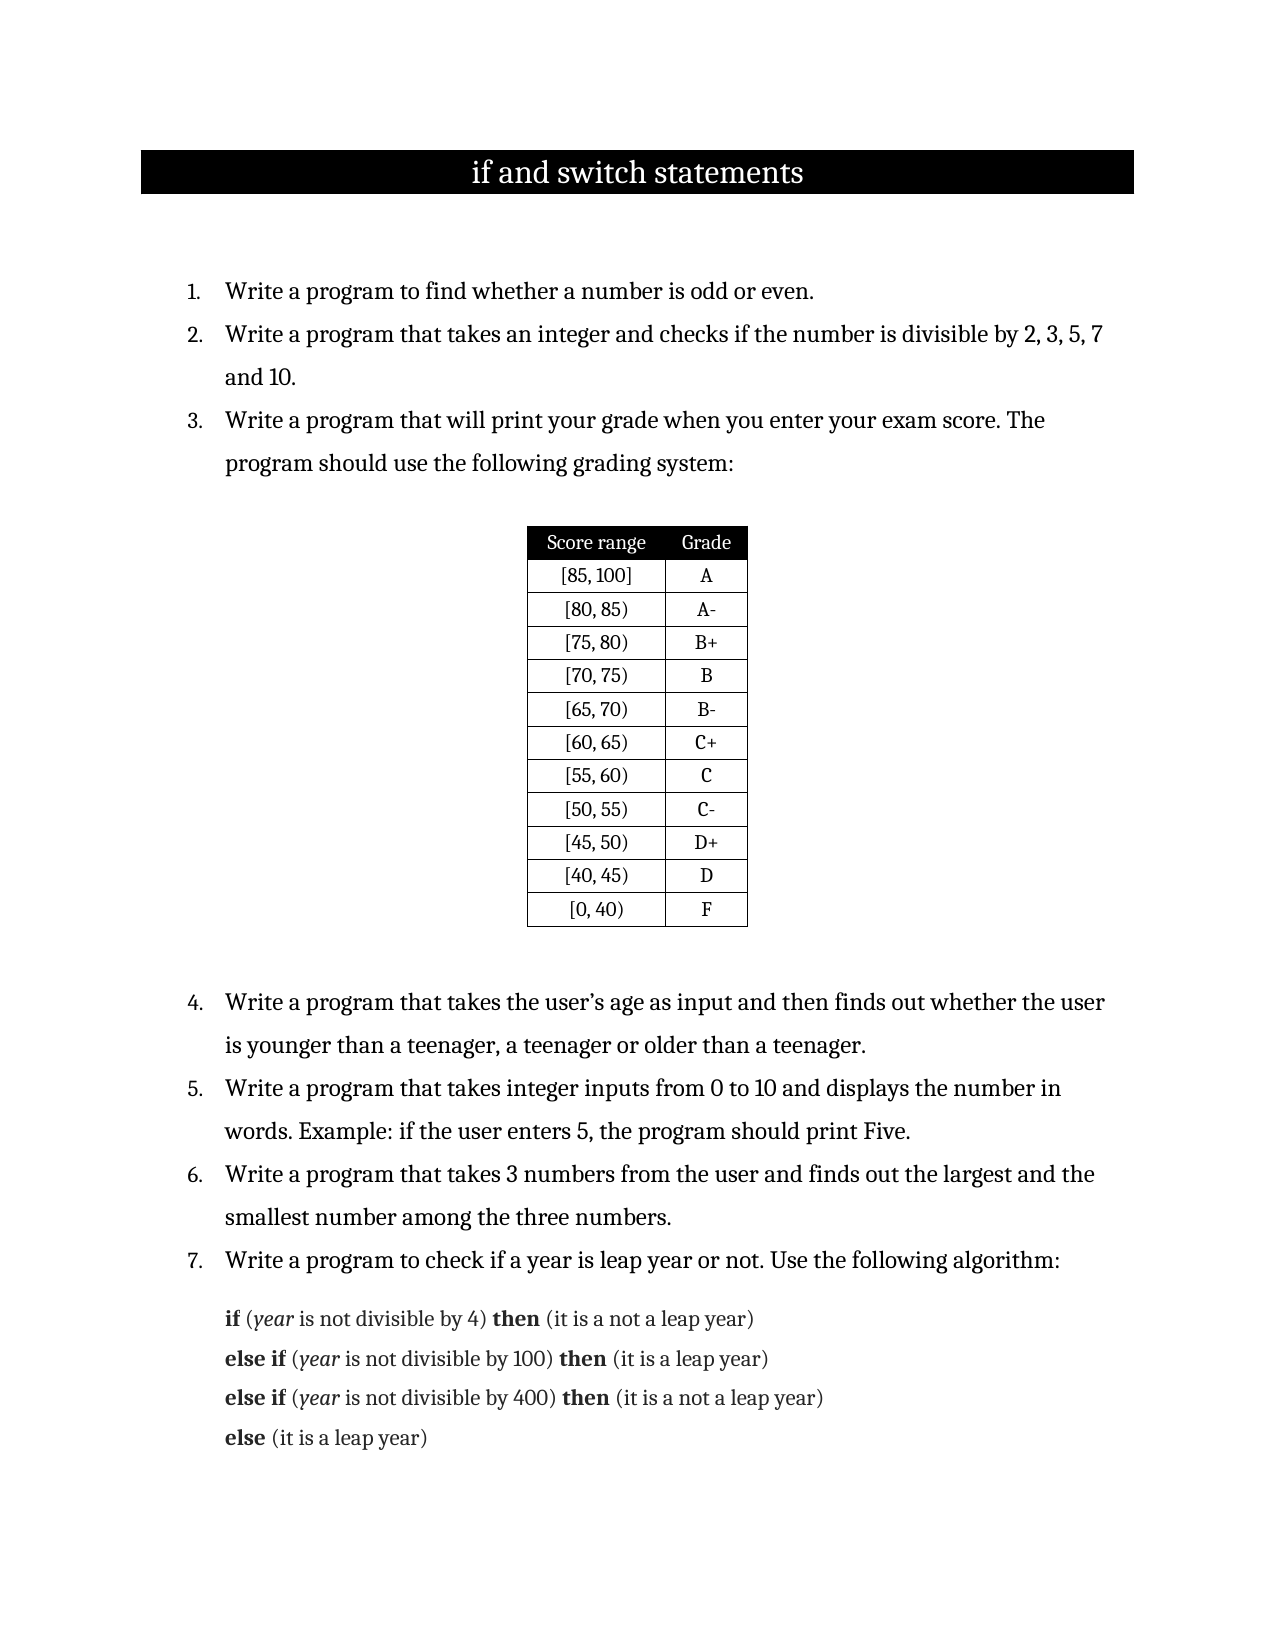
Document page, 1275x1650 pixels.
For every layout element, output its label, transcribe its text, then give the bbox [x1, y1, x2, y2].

table_cell B+ [666, 627, 747, 659]
table_cell [85, 100] [528, 560, 665, 592]
list Write a program that takes the user’s age as input and then finds out whether the user is younger than a teenager, a teenager or older than a teenager. [187, 987, 1125, 1059]
table_cell B [666, 660, 747, 692]
table_cell C- [666, 793, 747, 826]
table_cell A- [666, 593, 747, 626]
list Write a program that takes 3 numbers from the user and finds out the largest and the smallest number among the three numbers. [187, 1160, 1125, 1232]
list Write a program to check if a year is leap year or not. Use the following algorithm: [187, 1246, 1125, 1275]
list Write a program that takes integer inputs from 0 to 10 and displays the number in words. Example: if the user enters 5, the program should print Five. [187, 1074, 1125, 1146]
table_cell [60, 65) [528, 727, 665, 759]
table_cell D [666, 860, 747, 892]
list Write a program that takes an integer and checks if the number is divisible by 2, 3, 5, 7 and 10. [187, 320, 1125, 392]
table_cell [0, 40) [528, 893, 665, 926]
list Write a program that will print your grade when you enter your exam score. The program should use the following grading system: [187, 406, 1125, 478]
table_cell F [666, 893, 747, 926]
table_cell [80, 85) [528, 593, 665, 626]
table_header Grade [666, 527, 747, 559]
text if and switch statements [142, 151, 1133, 193]
table_cell [65, 70) [528, 693, 665, 726]
list Write a program to find whether a number is odd or even. [187, 277, 1125, 306]
text if (year is not divisible by 4) then (it is a not a leap year) else if (year is not divisible by 100) then (it is a leap year) else if (year is not divisible by 400) then (it is a not a leap year) else (it is a leap year) [225, 1306, 1125, 1451]
table_cell C [666, 760, 747, 792]
table_cell C+ [666, 727, 747, 759]
table_cell D+ [666, 827, 747, 859]
table_cell [55, 60) [528, 760, 665, 792]
table_cell [45, 50) [528, 827, 665, 859]
table_header Score range [528, 527, 665, 559]
table_cell [50, 55) [528, 793, 665, 826]
table_cell A [666, 560, 747, 592]
table_cell [70, 75) [528, 660, 665, 692]
table_cell [75, 80) [528, 627, 665, 659]
table_cell B- [666, 693, 747, 726]
table_cell [40, 45) [528, 860, 665, 892]
